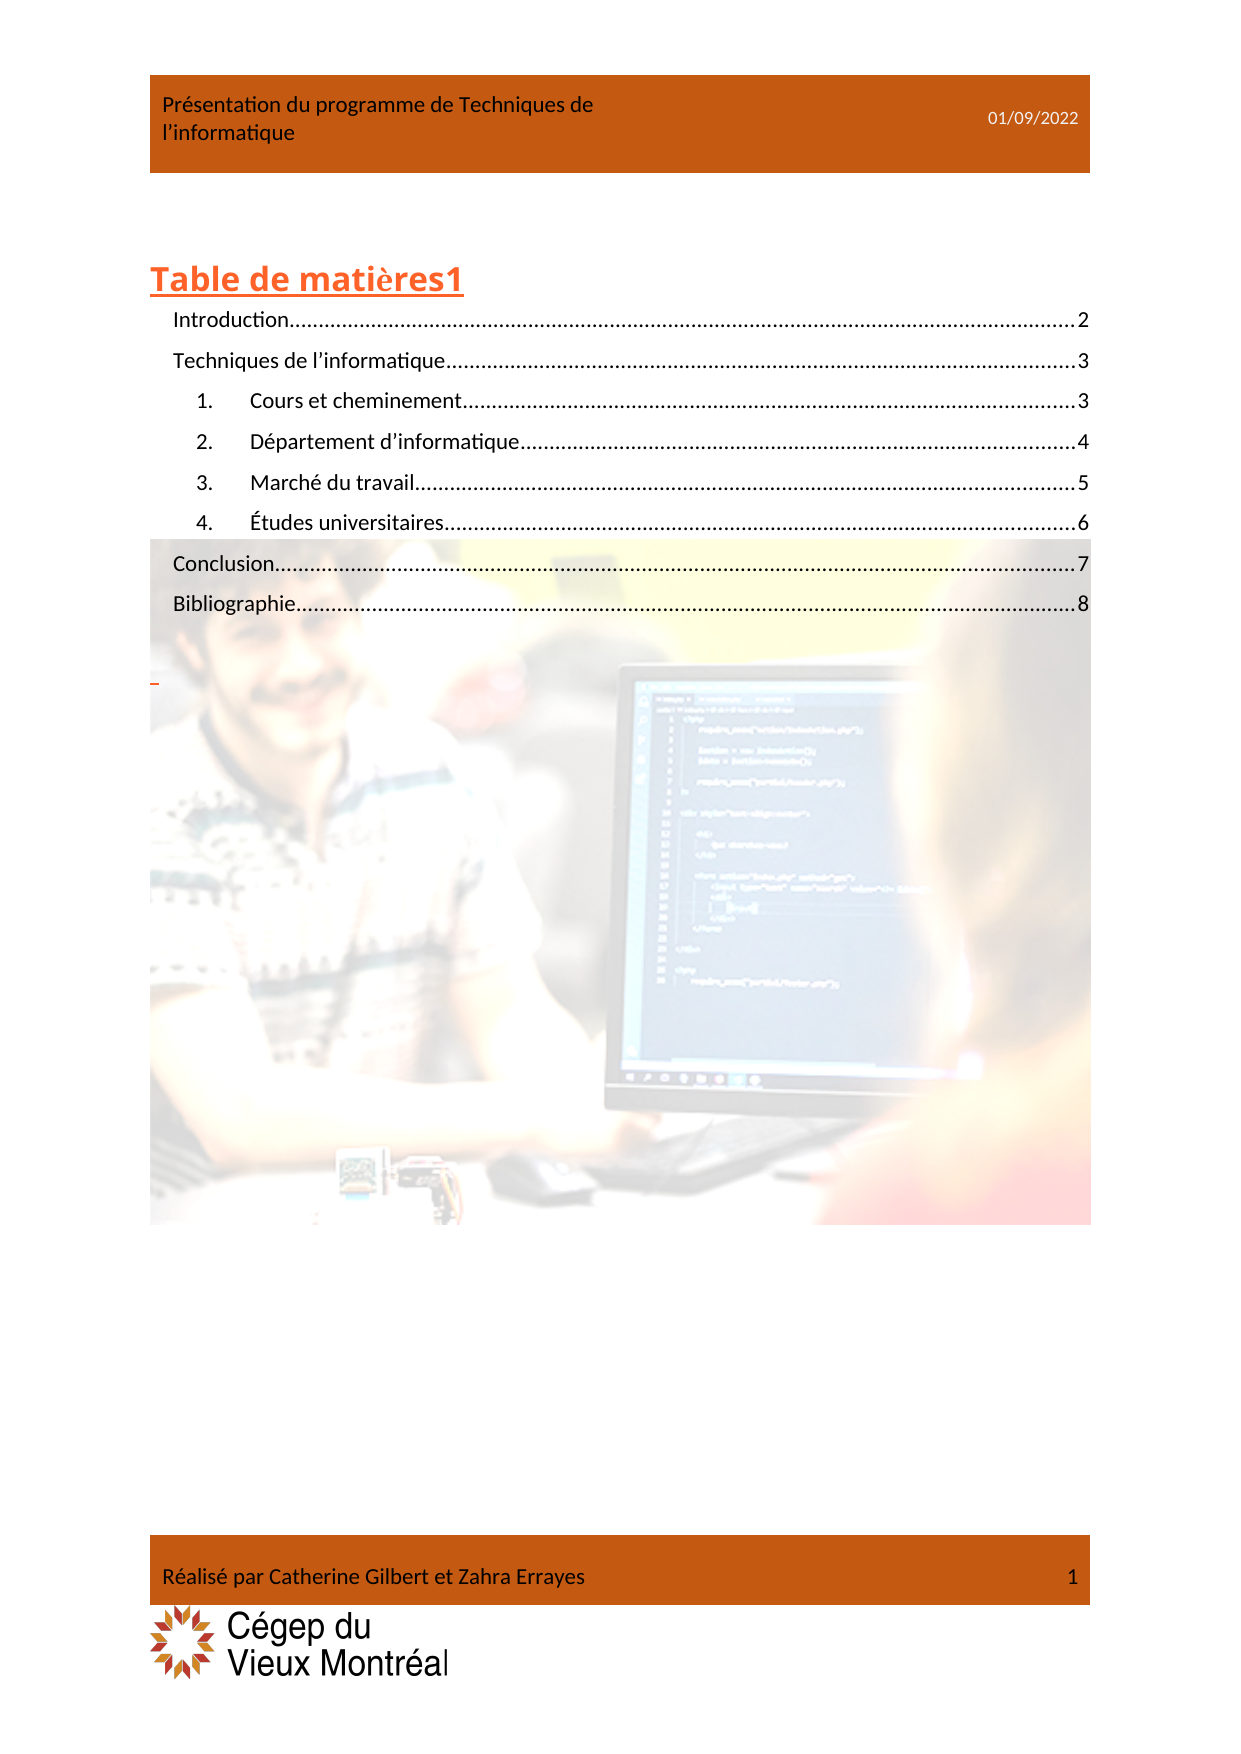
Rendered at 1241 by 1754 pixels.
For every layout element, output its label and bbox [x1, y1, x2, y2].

picture [150, 1605, 448, 1679]
